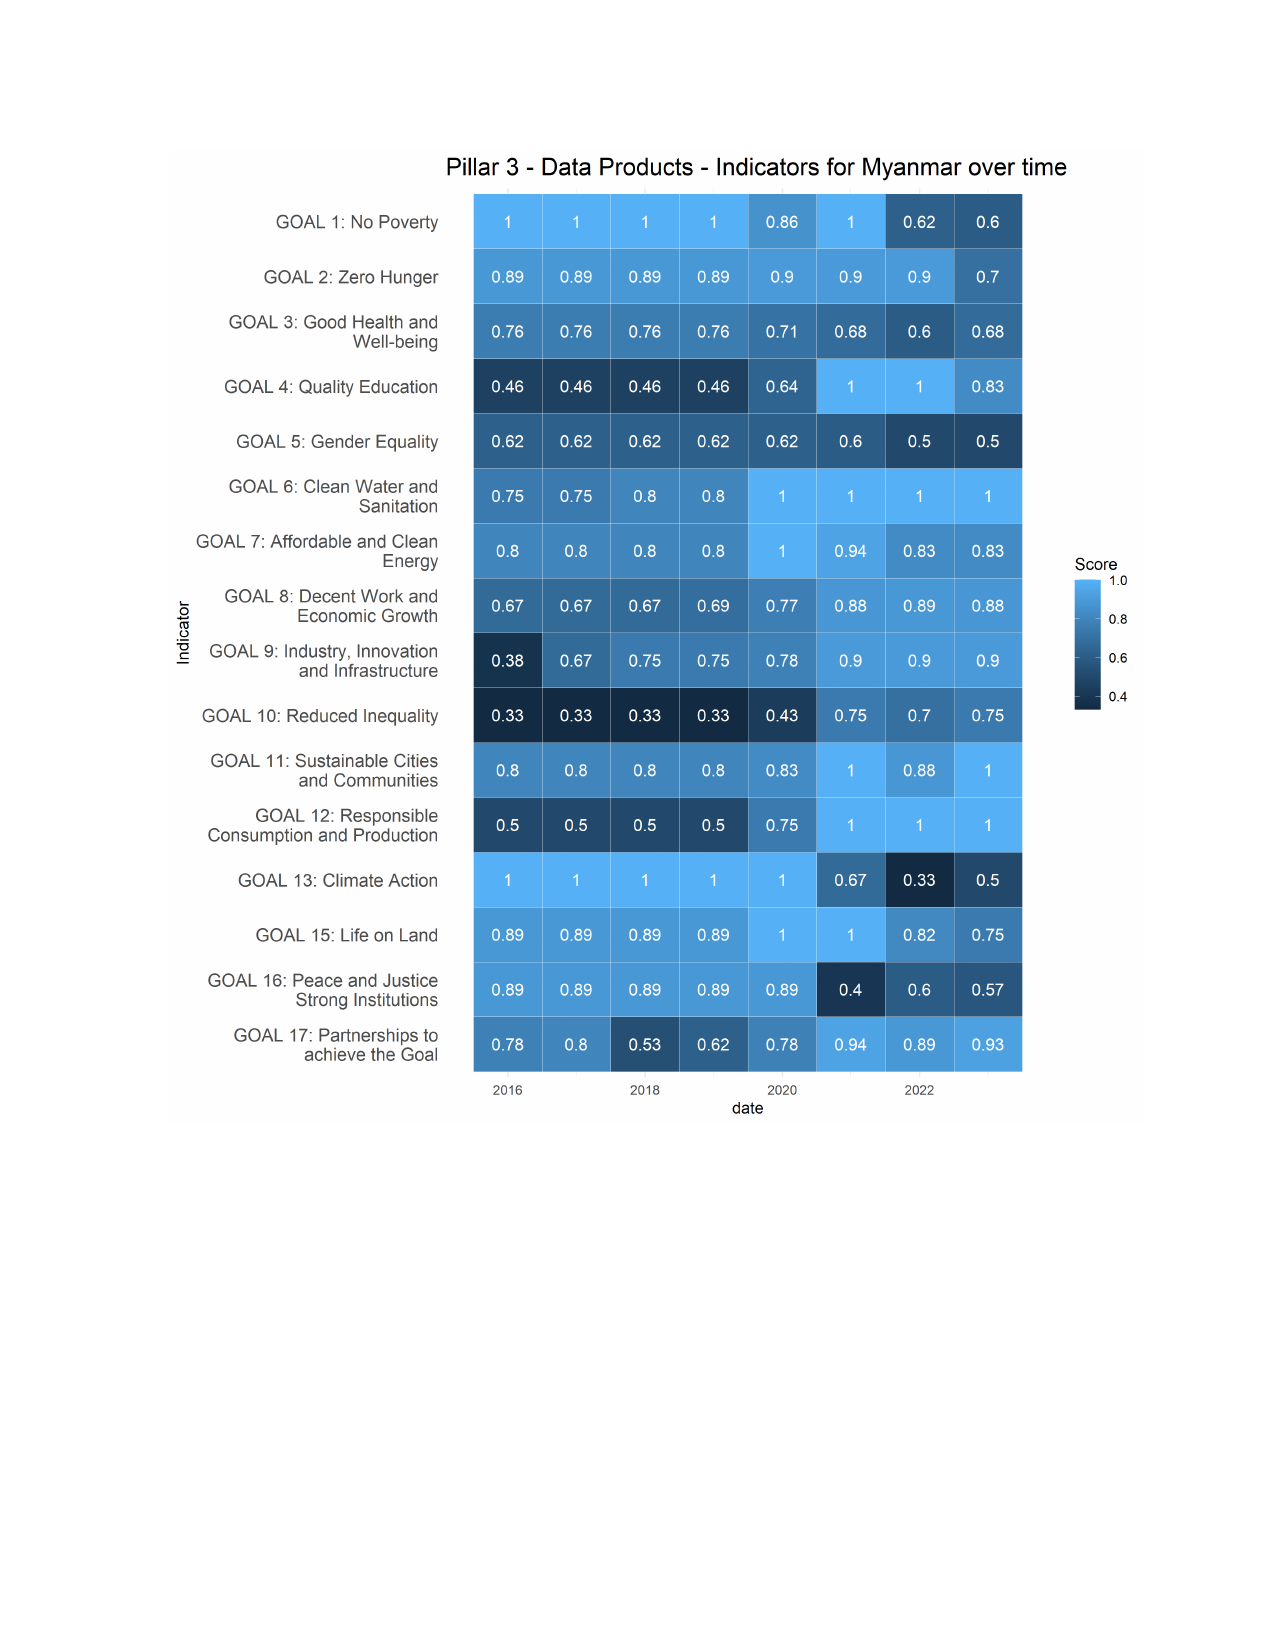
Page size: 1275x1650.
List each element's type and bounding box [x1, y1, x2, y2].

picture [168, 150, 1144, 1125]
